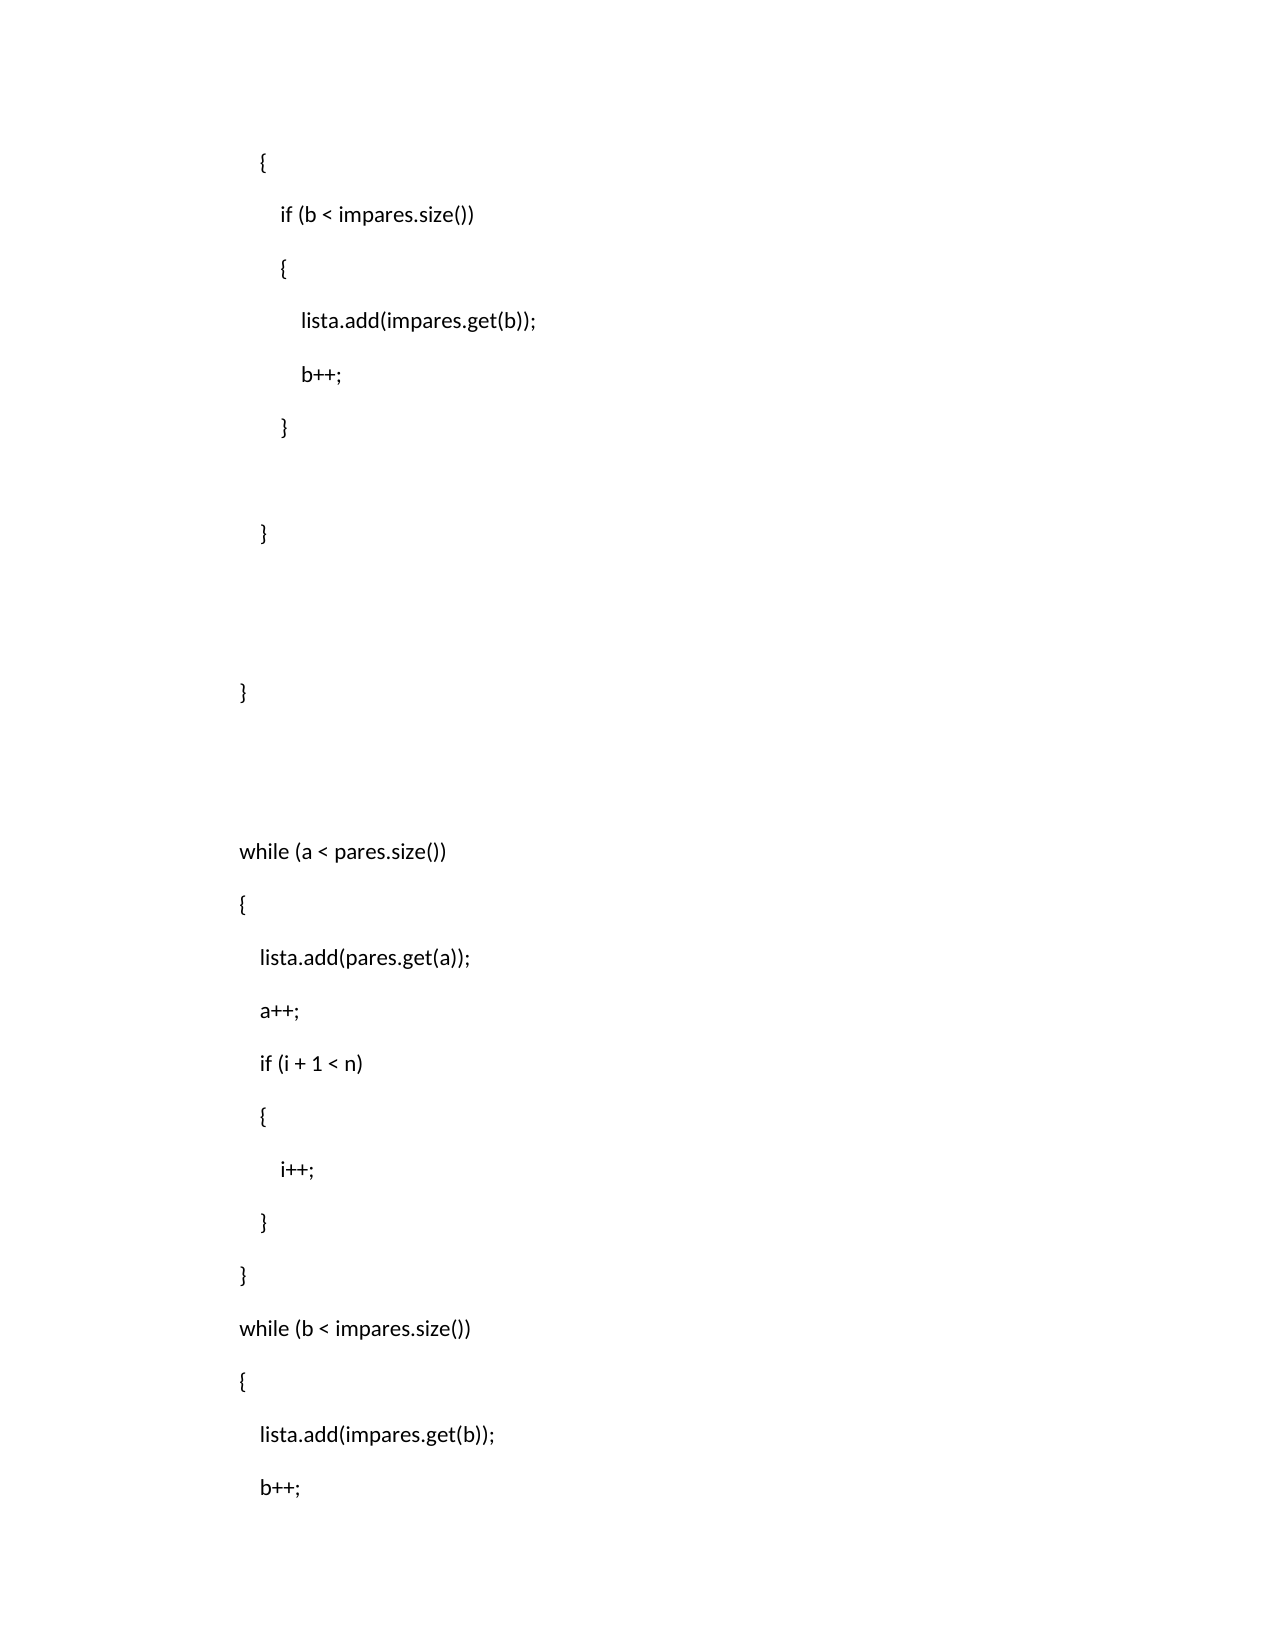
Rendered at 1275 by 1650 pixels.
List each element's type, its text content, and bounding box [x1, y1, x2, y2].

text } [177, 678, 1098, 706]
text lista.add(impares.get(b)); [177, 1420, 1098, 1448]
text { [177, 890, 1098, 918]
text i++; [177, 1155, 1098, 1183]
text a++; [177, 996, 1098, 1024]
text { [177, 1102, 1098, 1130]
text { [177, 148, 1098, 176]
text } [177, 1261, 1098, 1289]
text if (b < impares.size()) [177, 201, 1098, 229]
text while (b < impares.size()) [177, 1314, 1098, 1342]
text b++; [177, 1473, 1098, 1501]
text } [177, 413, 1098, 441]
text } [177, 1208, 1098, 1236]
text } [177, 519, 1098, 547]
text { [177, 1367, 1098, 1395]
text lista.add(impares.get(b)); [177, 307, 1098, 335]
text lista.add(pares.get(a)); [177, 943, 1098, 971]
text if (i + 1 < n) [177, 1049, 1098, 1077]
text { [177, 254, 1098, 282]
text while (a < pares.size()) [177, 837, 1098, 865]
text b++; [177, 360, 1098, 388]
